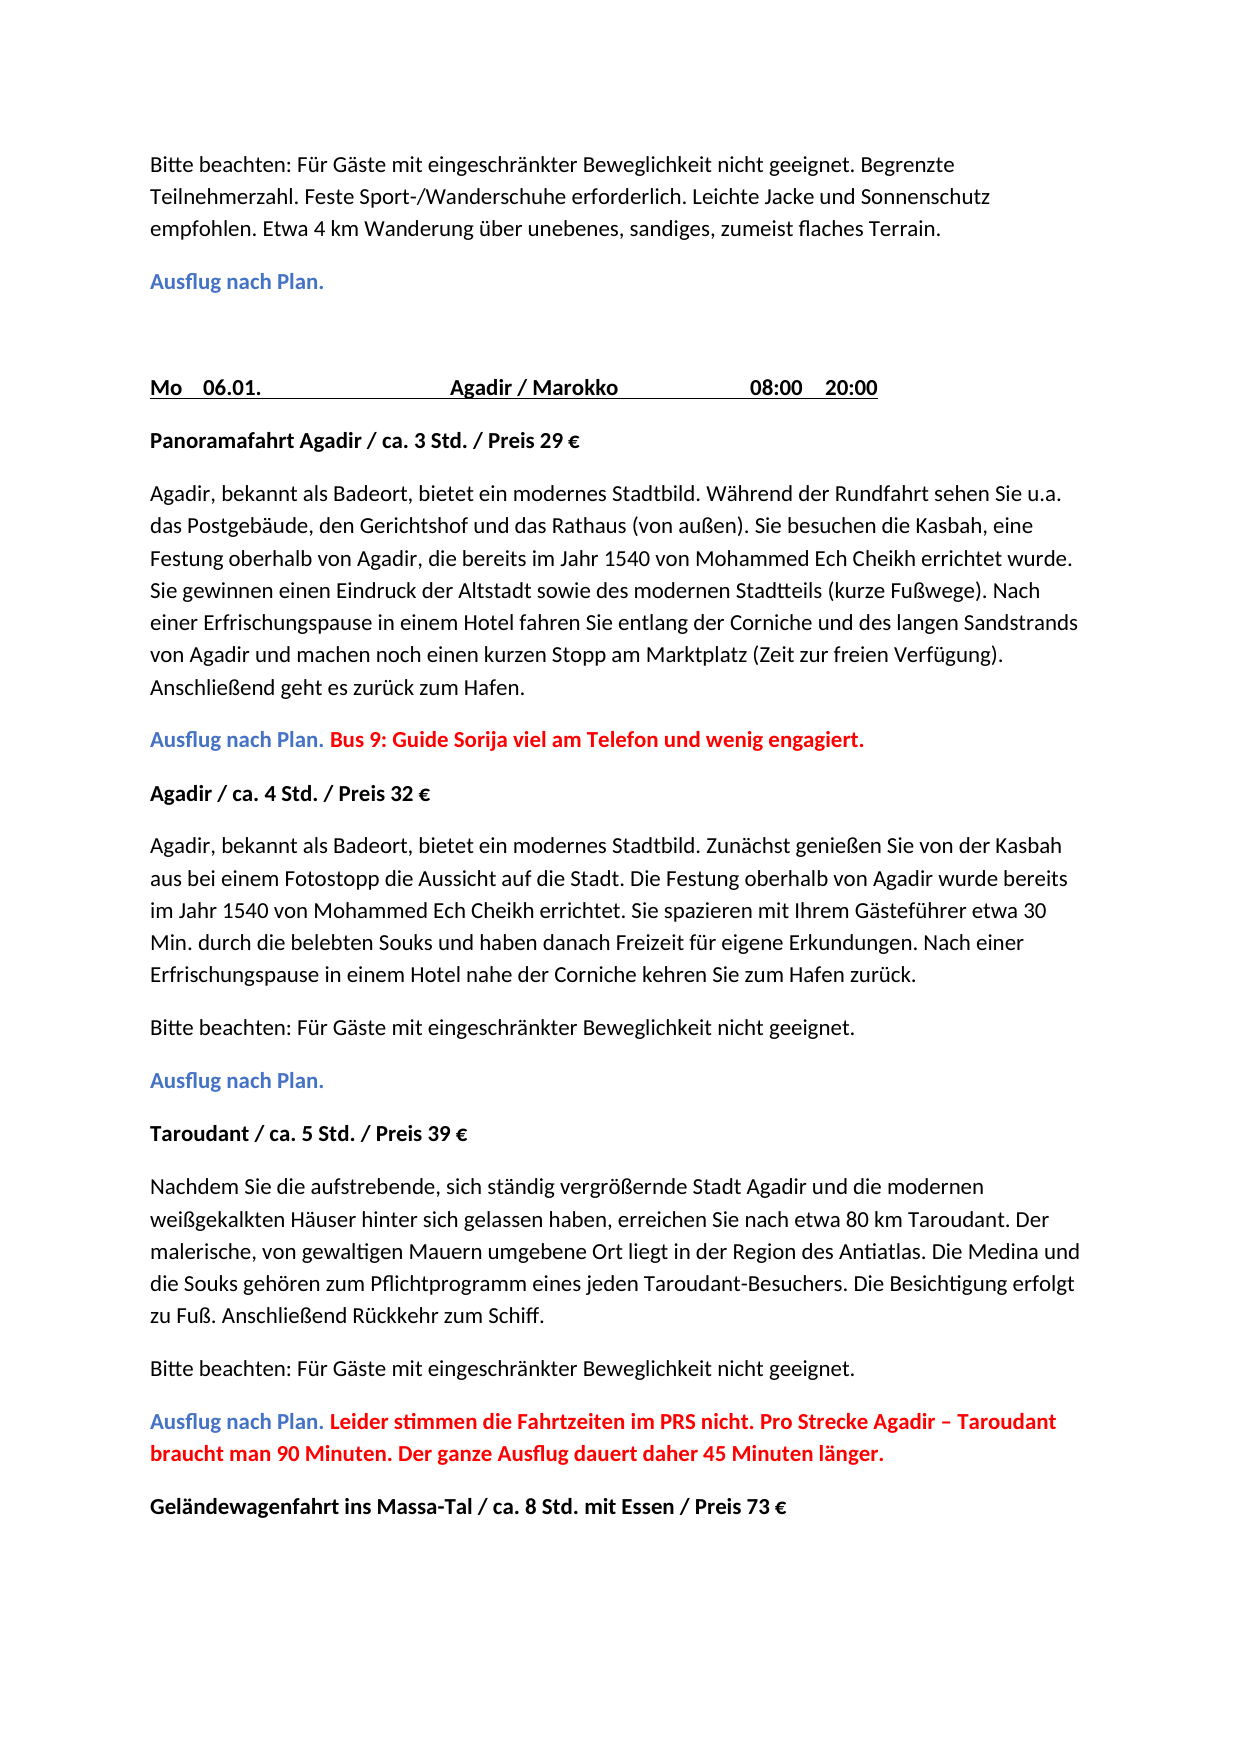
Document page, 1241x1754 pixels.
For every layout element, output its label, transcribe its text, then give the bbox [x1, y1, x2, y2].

text Ausflug nach Plan. [150, 267, 1090, 295]
text Geländewagenfahrt ins Massa-Tal / ca. 8 Std. mit Essen / Preis 73 € [150, 1492, 1090, 1521]
text Panoramafahrt Agadir / ca. 3 Std. / Preis 29 € [150, 426, 1090, 454]
text Bitte beachten: Für Gäste mit eingeschränkter Beweglichkeit nicht geeignet. [150, 1013, 1090, 1041]
text Ausflug nach Plan. [150, 1066, 1090, 1094]
text Nachdem Sie die aufstrebende, sich ständig vergrößernde Stadt Agadir und die modernen weißgekalkten Häuser hinter sich gelassen haben, erreichen Sie nach etwa 80 km Taroudant. Der malerische, von gewaltigen Mauern umgebene Ort liegt in der Region des Antiatlas. Die Medina und die Souks gehören zum Pflichtprogramm eines jeden Taroudant-Besuchers. Die Besichtigung erfolgt zu Fuß. Anschließend Rückkehr zum Schiff. [150, 1172, 1090, 1329]
text Agadir, bekannt als Badeort, bietet ein modernes Stadtbild. Zunächst genießen Sie von der Kasbah aus bei einem Fotostopp die Aussicht auf die Stadt. Die Festung oberhalb von Agadir wurde bereits im Jahr 1540 von Mohammed Ech Cheikh errichtet. Sie spazieren mit Ihrem Gästeführer etwa 30 Min. durch die belebten Souks und haben danach Freizeit für eigene Erkundungen. Nach einer Erfrischungspause in einem Hotel nahe der Corniche kehren Sie zum Hafen zurück. [150, 832, 1090, 988]
text Agadir, bekannt als Badeort, bietet ein modernes Stadtbild. Während der Rundfahrt sehen Sie u.a. das Postgebäude, den Gerichtshof und das Rathaus (von außen). Sie besuchen die Kasbah, eine Festung oberhalb von Agadir, die bereits im Jahr 1540 von Mohammed Ech Cheikh errichtet wurde. Sie gewinnen einen Eindruck der Altstadt sowie des modernen Stadtteils (kurze Fußwege). Nach einer Erfrischungspause in einem Hotel fahren Sie entlang der Corniche und des langen Sandstrands von Agadir und machen noch einen kurzen Stopp am Marktplatz (Zeit zur freien Verfügung). Anschließend geht es zurück zum Hafen. [150, 479, 1090, 701]
text Taroudant / ca. 5 Std. / Preis 39 € [150, 1119, 1090, 1147]
text Bitte beachten: Für Gäste mit eingeschränkter Beweglichkeit nicht geeignet. [150, 1354, 1090, 1382]
text Agadir / ca. 4 Std. / Preis 32 € [150, 779, 1090, 807]
text Bitte beachten: Für Gäste mit eingeschränkter Beweglichkeit nicht geeignet. Begrenzte Teilnehmerzahl. Feste Sport-/Wanderschuhe erforderlich. Leichte Jacke und Sonnenschutz empfohlen. Etwa 4 km Wanderung über unebenes, sandiges, zumeist flaches Terrain. [150, 150, 1090, 242]
text Ausflug nach Plan. Bus 9: Guide Sorija viel am Telefon und wenig engagiert. [150, 726, 1090, 754]
text Ausflug nach Plan. Leider stimmen die Fahrtzeiten im PRS nicht. Pro Strecke Agadir – Taroudant braucht man 90 Minuten. Der ganze Ausflug dauert daher 45 Minuten länger. [150, 1407, 1090, 1467]
text Mo 06.01. Agadir / Marokko 08:00 20:00 [150, 373, 1090, 401]
